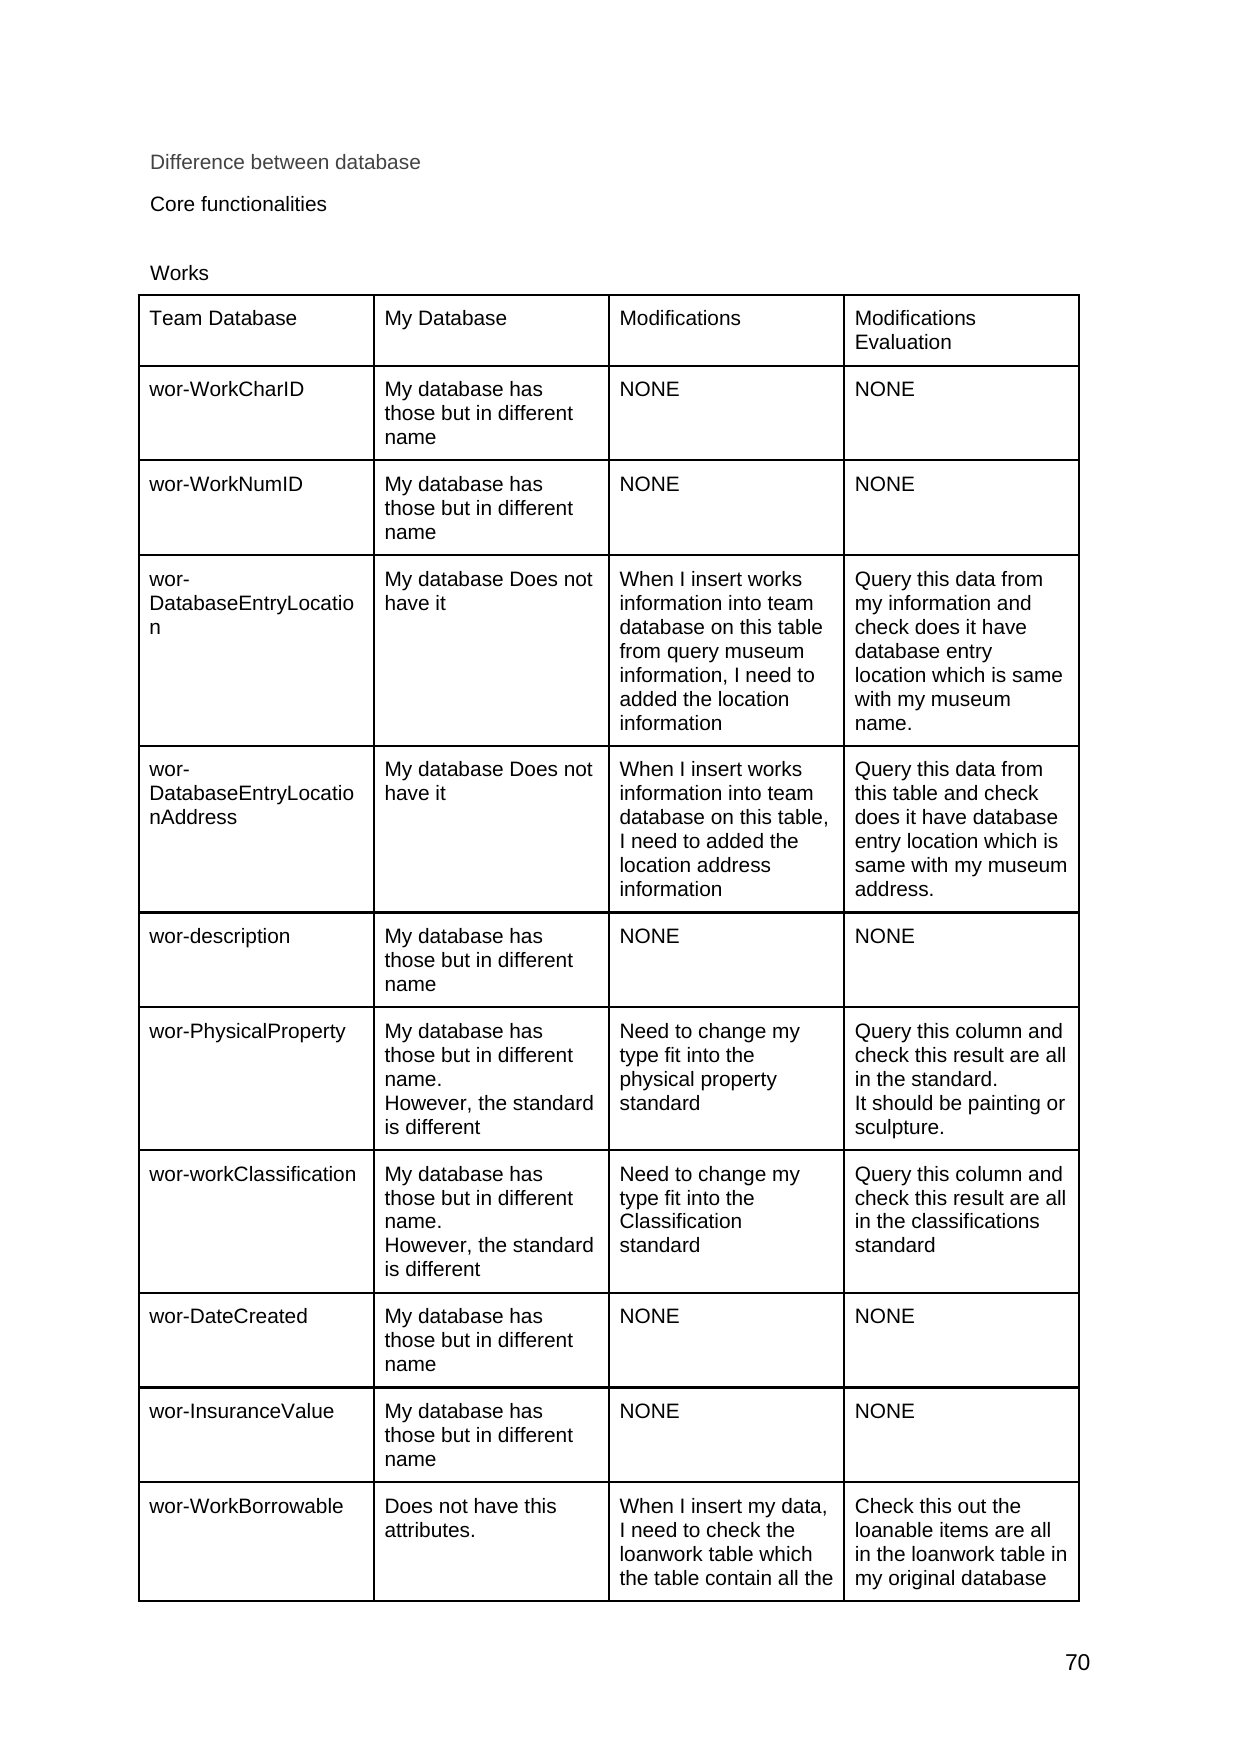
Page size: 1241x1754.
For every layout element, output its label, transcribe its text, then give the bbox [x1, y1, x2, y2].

table_cell NONE [845, 1389, 1078, 1481]
table_cell My database has those but in different name [375, 461, 608, 554]
table_cell wor-PhysicalProperty [140, 1008, 373, 1149]
table_cell NONE [845, 461, 1078, 554]
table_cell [845, 1483, 1078, 1600]
table_header Team Database [140, 296, 373, 364]
table_cell My database has those but in different name [375, 914, 608, 1006]
table_cell Query this data from my information and check does it have database entry location which is same with my museum name. [845, 556, 1078, 745]
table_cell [610, 1483, 843, 1600]
table_cell Query this data from this table and check does it have database entry location which is same with my museum address. [845, 747, 1078, 911]
table_cell wor-workClassification [140, 1151, 373, 1292]
table_header My Database [375, 296, 608, 364]
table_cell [375, 1483, 608, 1600]
table_cell NONE [610, 914, 843, 1006]
table_cell NONE [845, 1294, 1078, 1386]
table_cell My database Does not have it [375, 747, 608, 911]
table_cell My database has those but in different name [375, 1389, 608, 1481]
table_cell When I insert works information into team database on this table from query museum information, I need to added the location information [610, 556, 843, 745]
table_cell My database has those but in different name [375, 367, 608, 459]
subtitle Difference between database [150, 150, 1090, 174]
table_cell wor-DatabaseEntryLocationAddress [140, 747, 373, 911]
table_cell wor-DatabaseEntryLocation [140, 556, 373, 745]
table_cell Query this column and check this result are all in the classifications standard [845, 1151, 1078, 1292]
table_cell Query this column and check this result are all in the standard. It should be painting or sculpture. [845, 1008, 1078, 1149]
table_cell NONE [610, 461, 843, 554]
text Core functionalities [150, 191, 1090, 215]
table_cell My database Does not have it [375, 556, 608, 745]
table_cell wor-WorkCharID [140, 367, 373, 459]
table_cell wor-WorkNumID [140, 461, 373, 554]
table_cell NONE [610, 1389, 843, 1481]
table_cell NONE [845, 914, 1078, 1006]
table_cell NONE [610, 367, 843, 459]
table_cell NONE [845, 367, 1078, 459]
table_cell My database has those but in different name [375, 1294, 608, 1386]
table_cell wor-WorkBorrowable [140, 1483, 373, 1600]
table_cell wor-DateCreated [140, 1294, 373, 1386]
table_cell Need to change my type fit into the physical property standard [610, 1008, 843, 1149]
table_cell My database has those but in different name. However, the standard is different [375, 1151, 608, 1292]
table_header Modifications [610, 296, 843, 364]
table_cell wor-InsuranceValue [140, 1389, 373, 1481]
table_cell Need to change my type fit into the Classification standard [610, 1151, 843, 1292]
table_cell My database has those but in different name. However, the standard is different [375, 1008, 608, 1149]
table_cell wor-description [140, 914, 373, 1006]
text Works [150, 261, 1090, 285]
table_cell When I insert works information into team database on this table, I need to added the location address information [610, 747, 843, 911]
table_cell NONE [610, 1294, 843, 1386]
table_header Modifications Evaluation [845, 296, 1078, 364]
